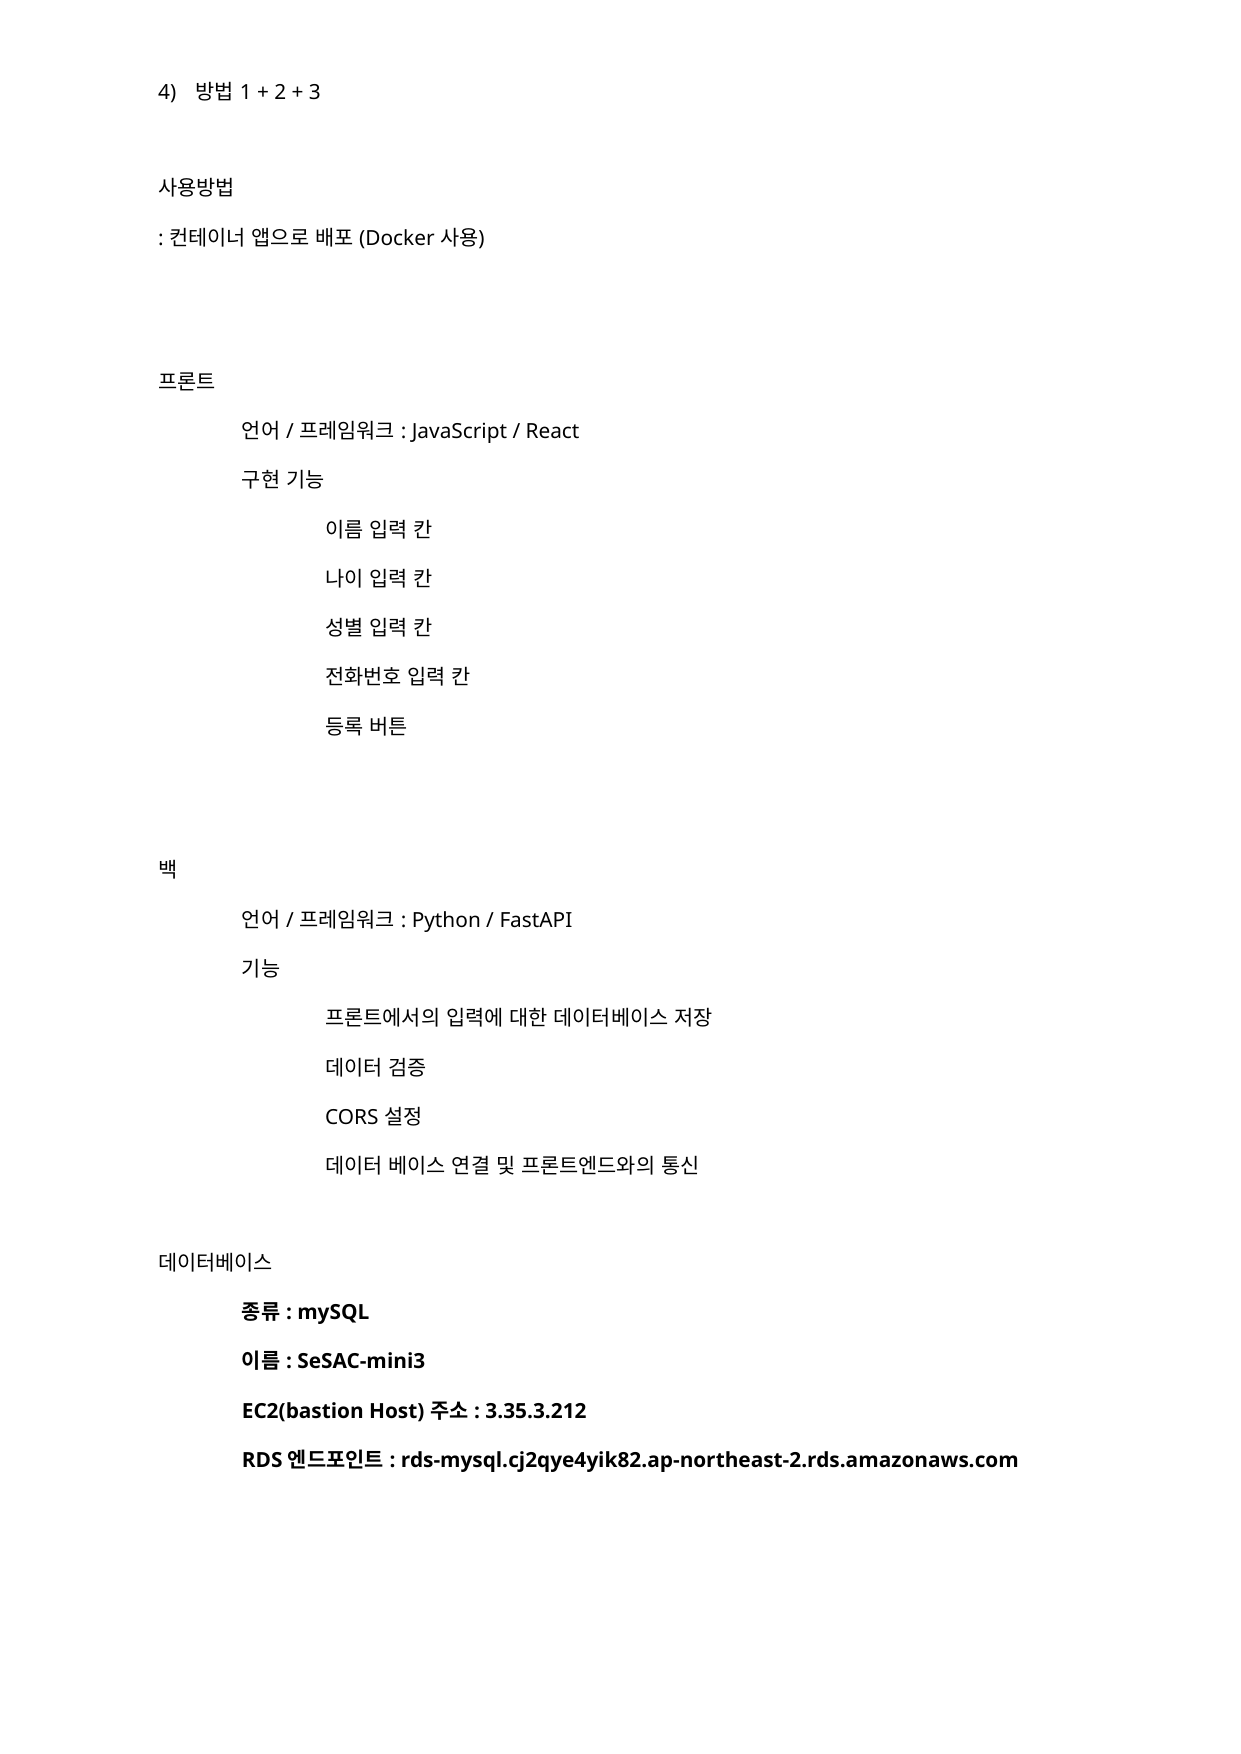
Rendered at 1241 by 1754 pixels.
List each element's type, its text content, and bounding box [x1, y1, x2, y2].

text 데이터 검증 [75, 1051, 1165, 1081]
text 이름 입력 칸 [75, 513, 1165, 543]
text 프론트에서의 입력에 대한 데이터베이스 저장 [75, 1002, 1165, 1032]
text 종류 : mySQL [154, 1295, 1165, 1326]
text EC2(bastion Host) 주소 : 3.35.3.212 [154, 1394, 1165, 1424]
text 등록 버튼 [75, 710, 1165, 740]
text : 컨테이너 앱으로 배포 (Docker 사용) [75, 221, 1165, 251]
text 데이터 베이스 연결 및 프론트엔드와의 통신 [75, 1149, 1165, 1180]
text 전화번호 입력 칸 [75, 661, 1165, 691]
text 언어 / 프레임워크 : Python / FastAPI [75, 903, 1165, 933]
text 이름 : SeSAC-mini3 [154, 1345, 1165, 1375]
text 데이터베이스 [75, 1246, 1165, 1276]
text 나이 입력 칸 [75, 562, 1165, 592]
text 구현 기능 [75, 463, 1165, 494]
text 언어 / 프레임워크 : JavaScript / React [75, 414, 1165, 444]
list 방법 1 + 2 + 3 [158, 75, 1165, 105]
text 기능 [75, 952, 1165, 983]
text 성별 입력 칸 [75, 611, 1165, 642]
text 백 [75, 854, 1165, 884]
text CORS 설정 [75, 1100, 1165, 1131]
text RDS 엔드포인트 : rds-mysql.cj2qye4yik82.ap-northeast-2.rds.amazonaws.com [154, 1443, 1165, 1474]
text 프론트 [75, 365, 1165, 395]
text 사용방법 [75, 172, 1165, 202]
